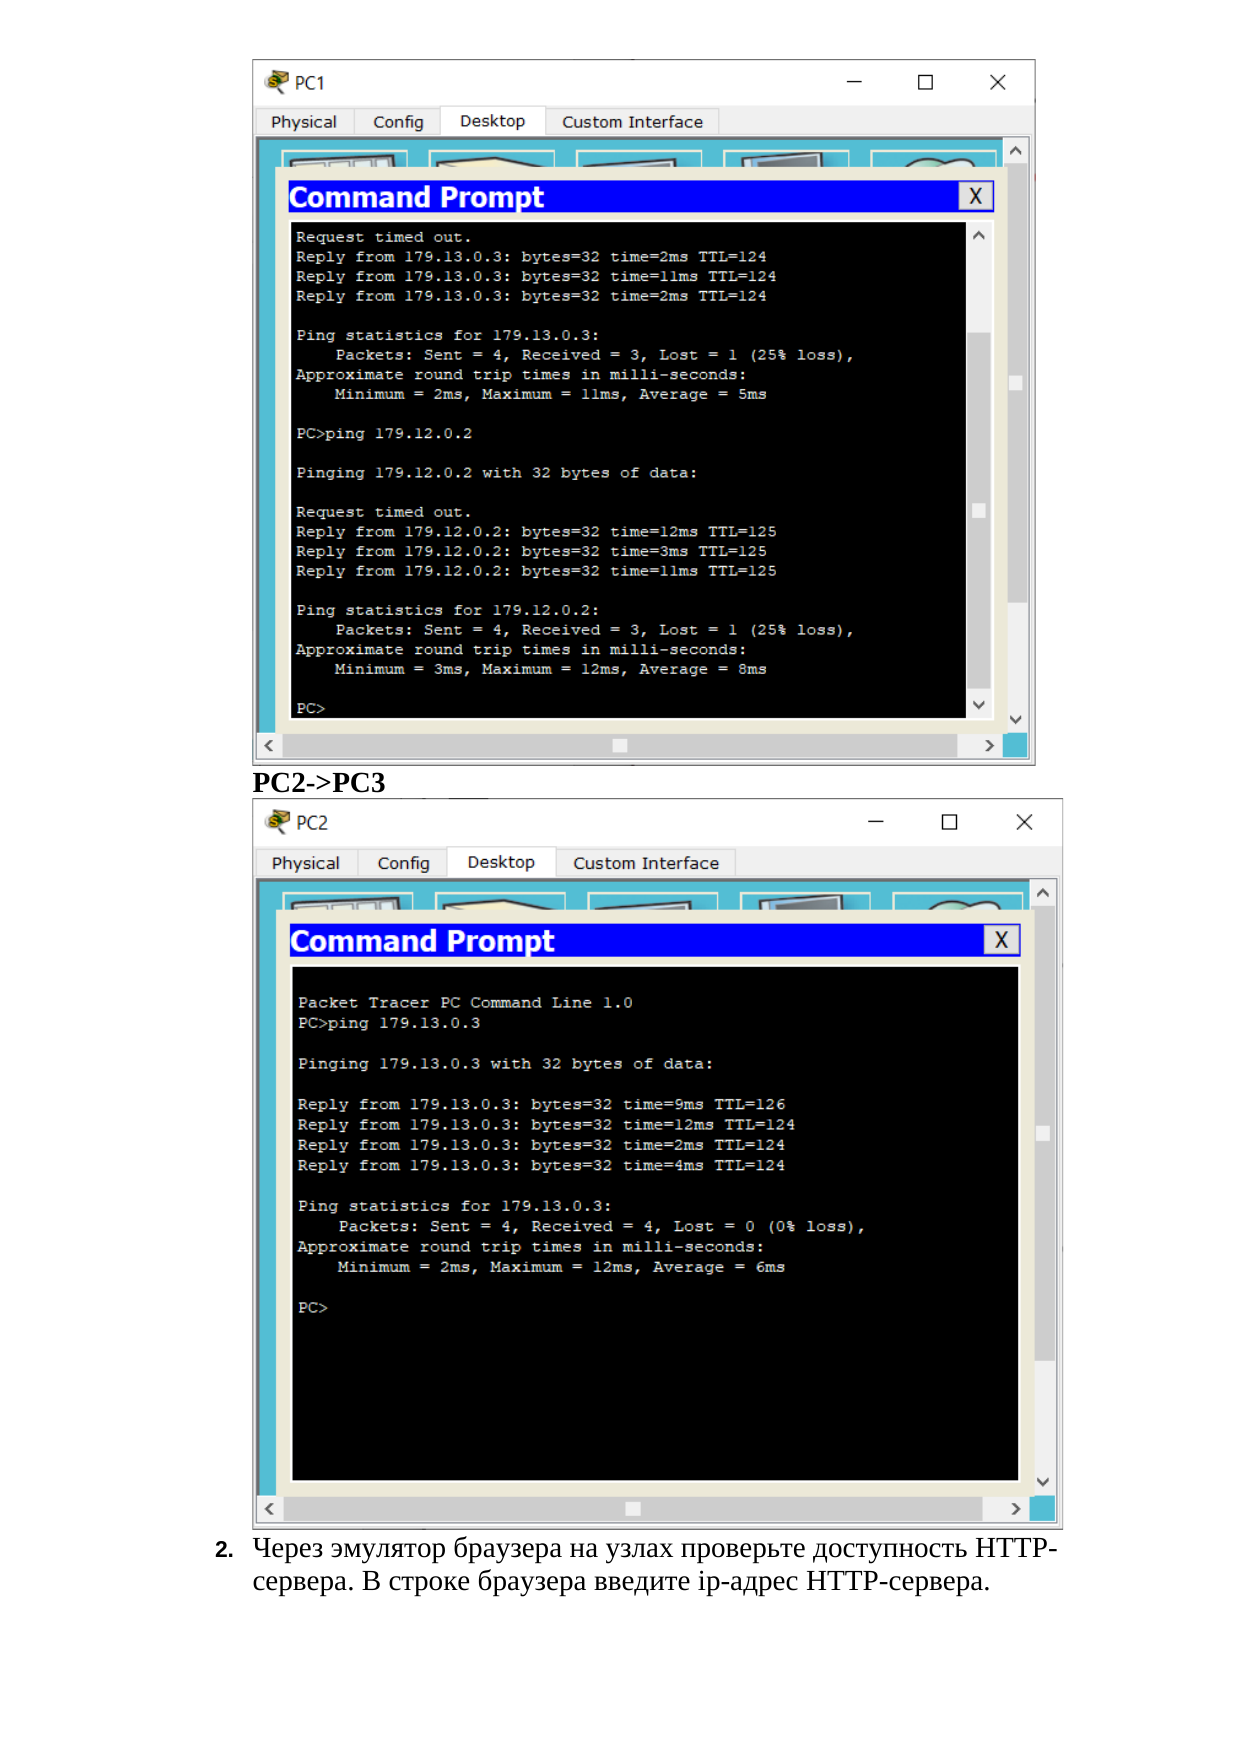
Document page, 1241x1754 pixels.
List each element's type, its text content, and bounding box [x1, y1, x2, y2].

picture [252, 59, 1036, 766]
list сервера. В строке браузера введите ip-адрес HTTP-сервера. [252, 1563, 1181, 1597]
picture [252, 798, 1064, 1530]
list PC2->PC3 [252, 765, 1181, 799]
list Через эмулятор браузера на узлах проверьте доступность HTTP- [215, 1530, 1181, 1563]
